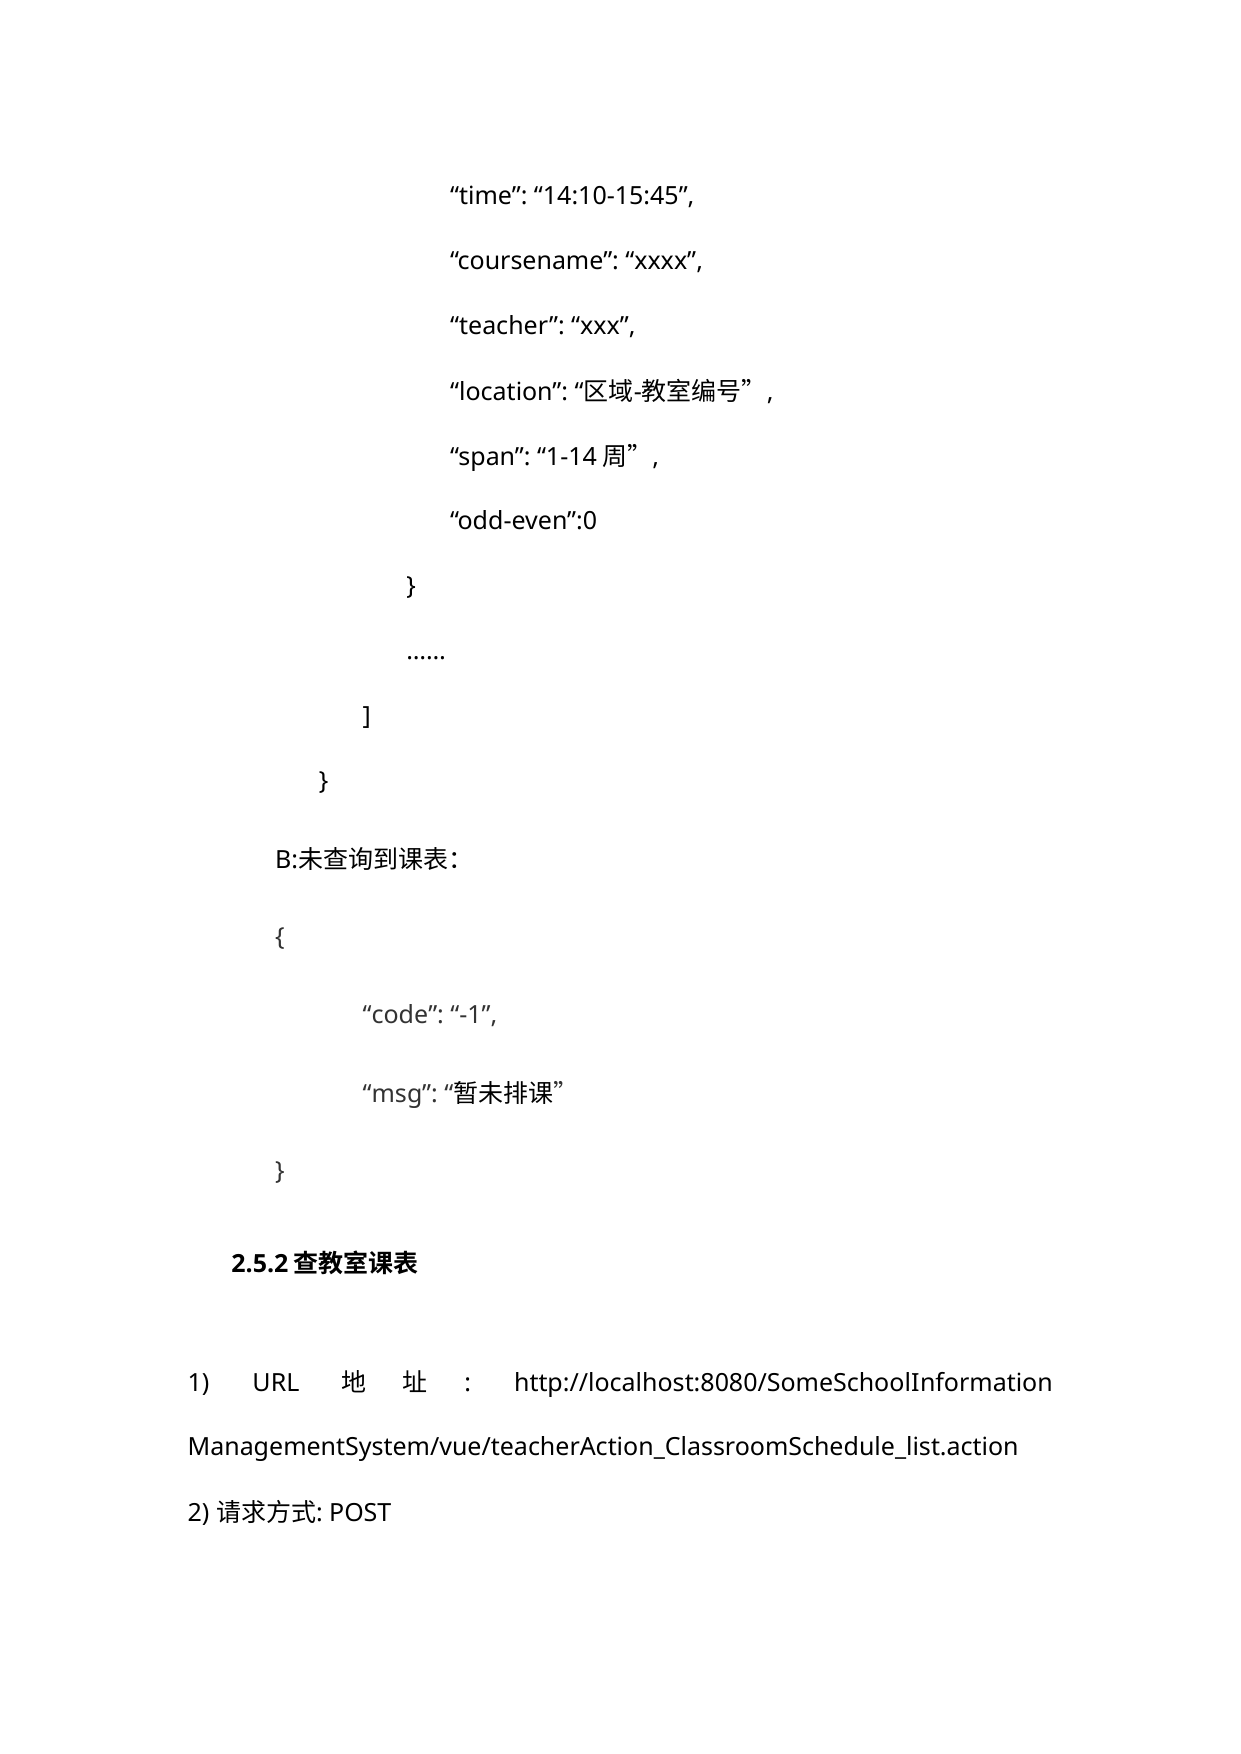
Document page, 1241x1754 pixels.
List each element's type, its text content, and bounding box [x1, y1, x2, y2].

text B:未查询到课表： [187, 825, 1053, 890]
text 1) URL地址: http://localhost:8080/SomeSchoolInformation ManagementSystem/vue/teacherAction_ClassroomSchedule_list.action [187, 1348, 1053, 1478]
text “coursename”: “xxxx”, [319, 227, 1053, 292]
text …… [362, 617, 1053, 682]
text “span”: “1-14周”, [319, 422, 1053, 487]
text “code”: “-1”, [319, 981, 1053, 1046]
text “msg”: “暂未排课” [319, 1059, 1053, 1124]
text “location”: “区域-教室编号”, [319, 357, 1053, 422]
text } [275, 1137, 1053, 1202]
text } [362, 552, 1053, 617]
text “time”: “14:10-15:45”, [319, 162, 1053, 227]
text } [187, 747, 1053, 812]
text 2) 请求方式: POST [187, 1478, 1053, 1543]
text “teacher”: “xxx”, [319, 292, 1053, 357]
subtitle 2.5.2查教室课表 [187, 1229, 1053, 1294]
text “odd-even”:0 [319, 487, 1053, 552]
text ] [319, 682, 1053, 747]
text { [231, 903, 1053, 968]
